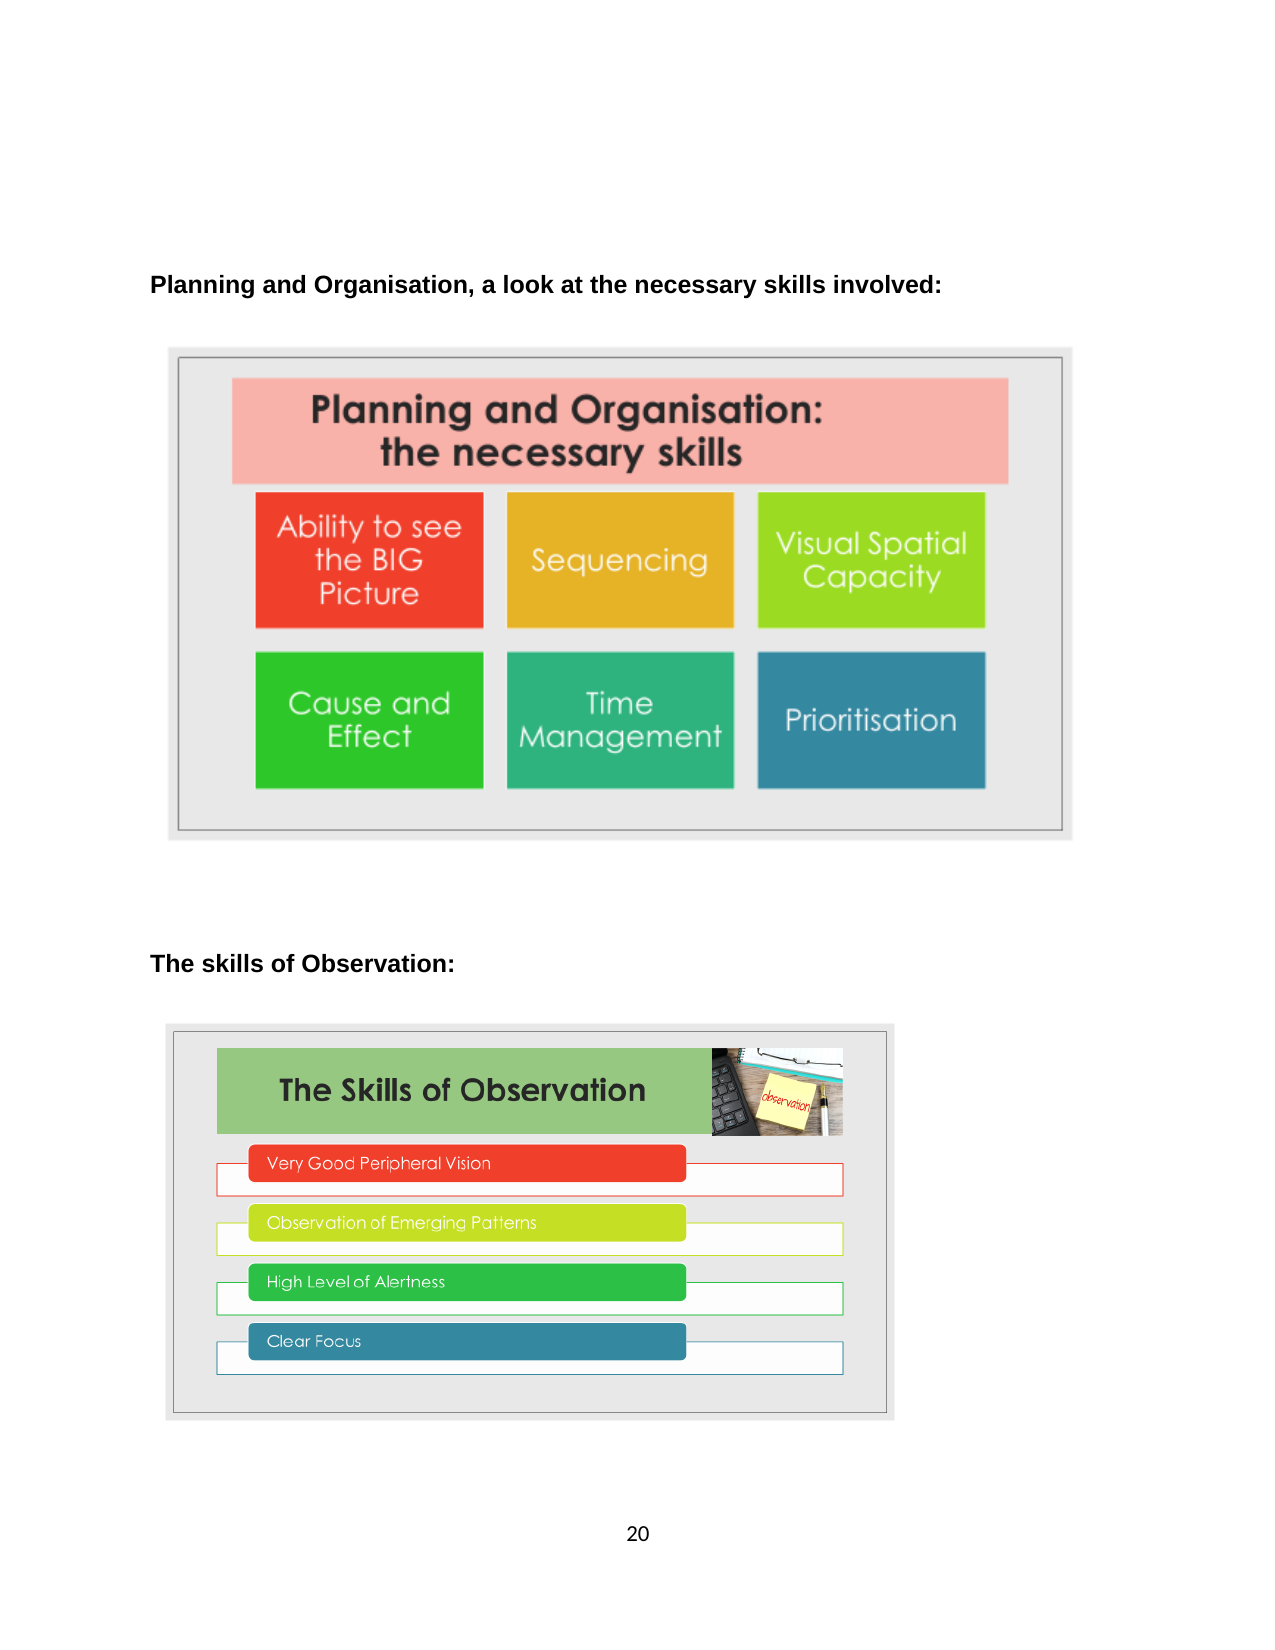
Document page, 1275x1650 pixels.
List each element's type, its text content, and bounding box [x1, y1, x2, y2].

text Planning and Organisation, a look at the necessary skills involved: [150, 269, 1125, 298]
text The skills of Observation: [150, 949, 1125, 977]
picture [150, 329, 1091, 859]
picture [150, 1008, 909, 1435]
